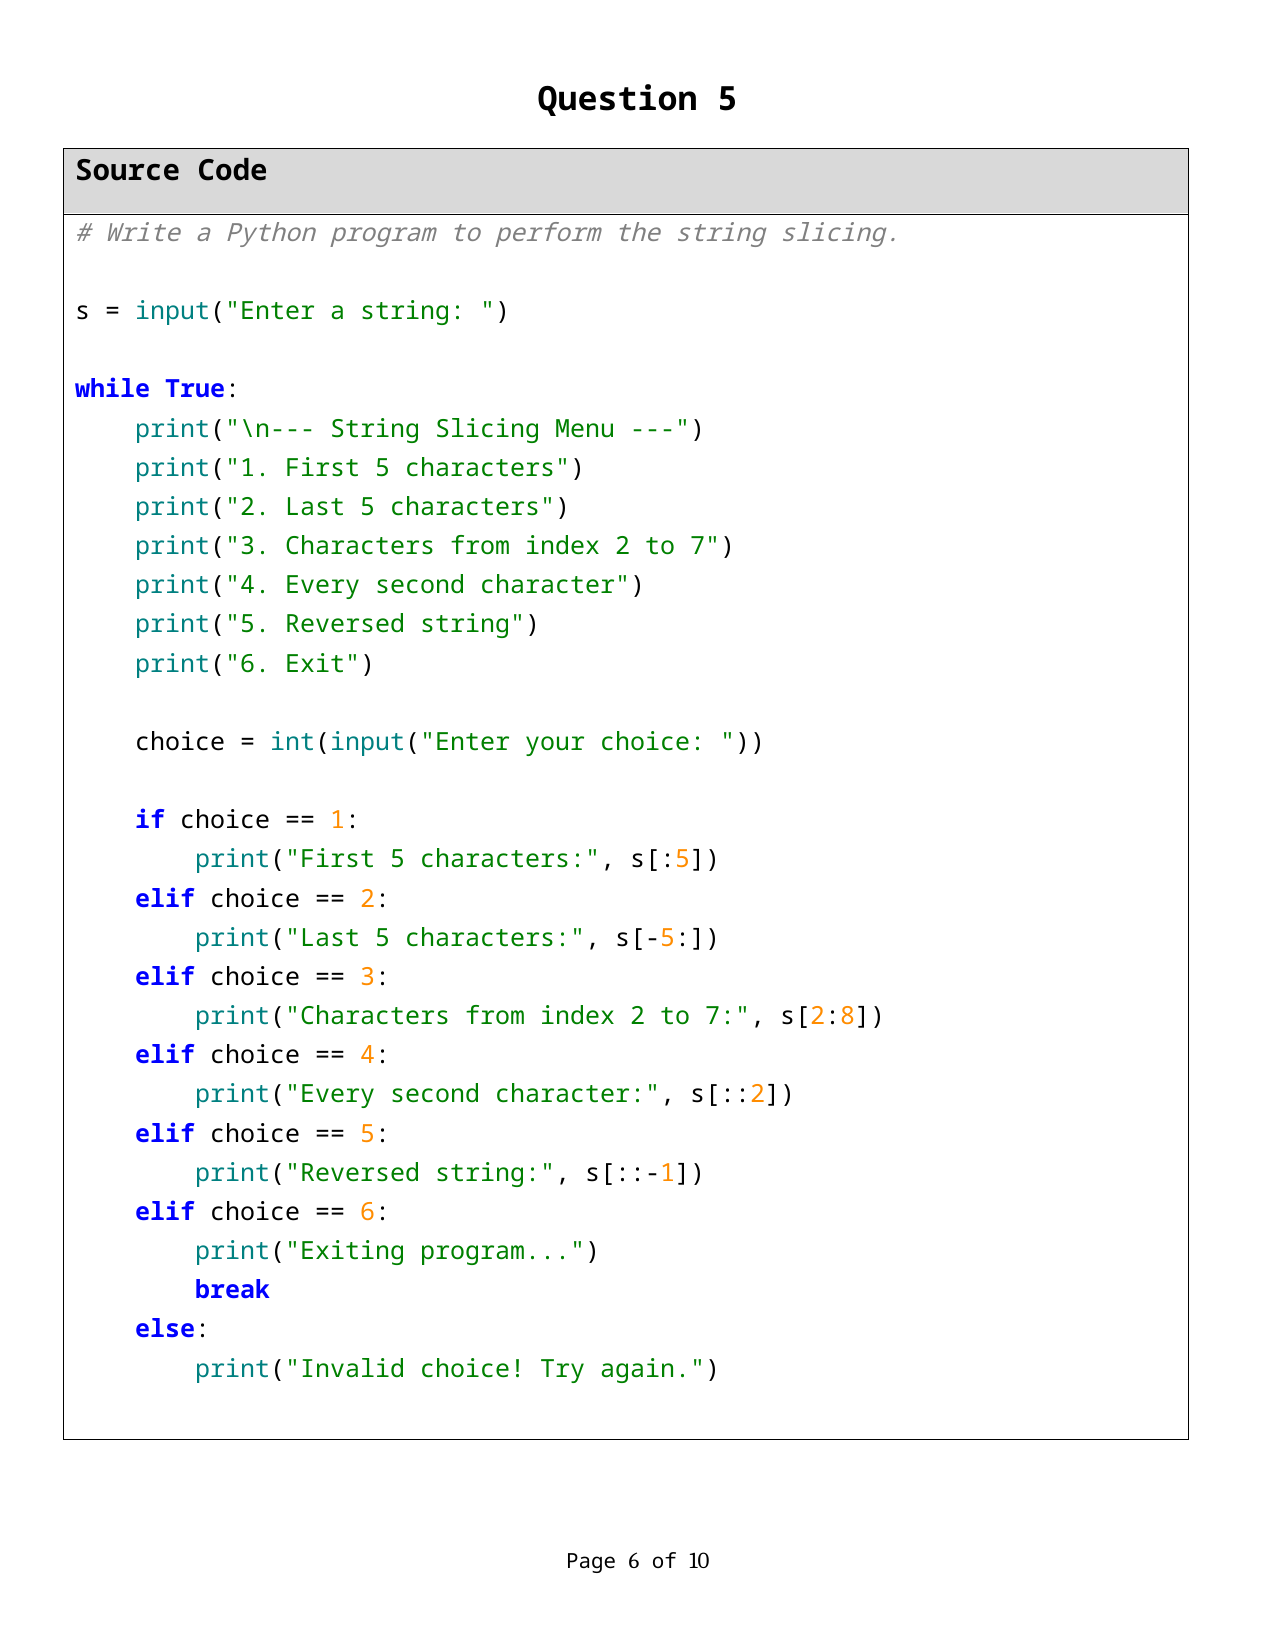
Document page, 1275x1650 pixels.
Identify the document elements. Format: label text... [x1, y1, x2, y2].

table_header Source Code [64, 149, 1188, 213]
text Question 5 [75, 75, 1200, 120]
table_header # Write a Python program to perform the string slicing. s = input("Enter a string: ") while True: print("\n--- String Slicing Menu ---") print("1. First 5 characters") print("2. Last 5 characters") print("3. Characters from index 2 to 7") print("4. Every second character") print("5. Reversed string") print("6. Exit") choice = int(input("Enter your choice: ")) if choice == 1: print("First 5 characters:", s[:5]) elif choice == 2: print("Last 5 characters:", s[-5:]) elif choice == 3: print("Characters from index 2 to 7:", s[2:8]) elif choice == 4: print("Every second character:", s[::2]) elif choice == 5: print("Reversed string:", s[::-1]) elif choice == 6: print("Exiting program...") break else: print("Invalid choice! Try again.") [64, 215, 1188, 1439]
